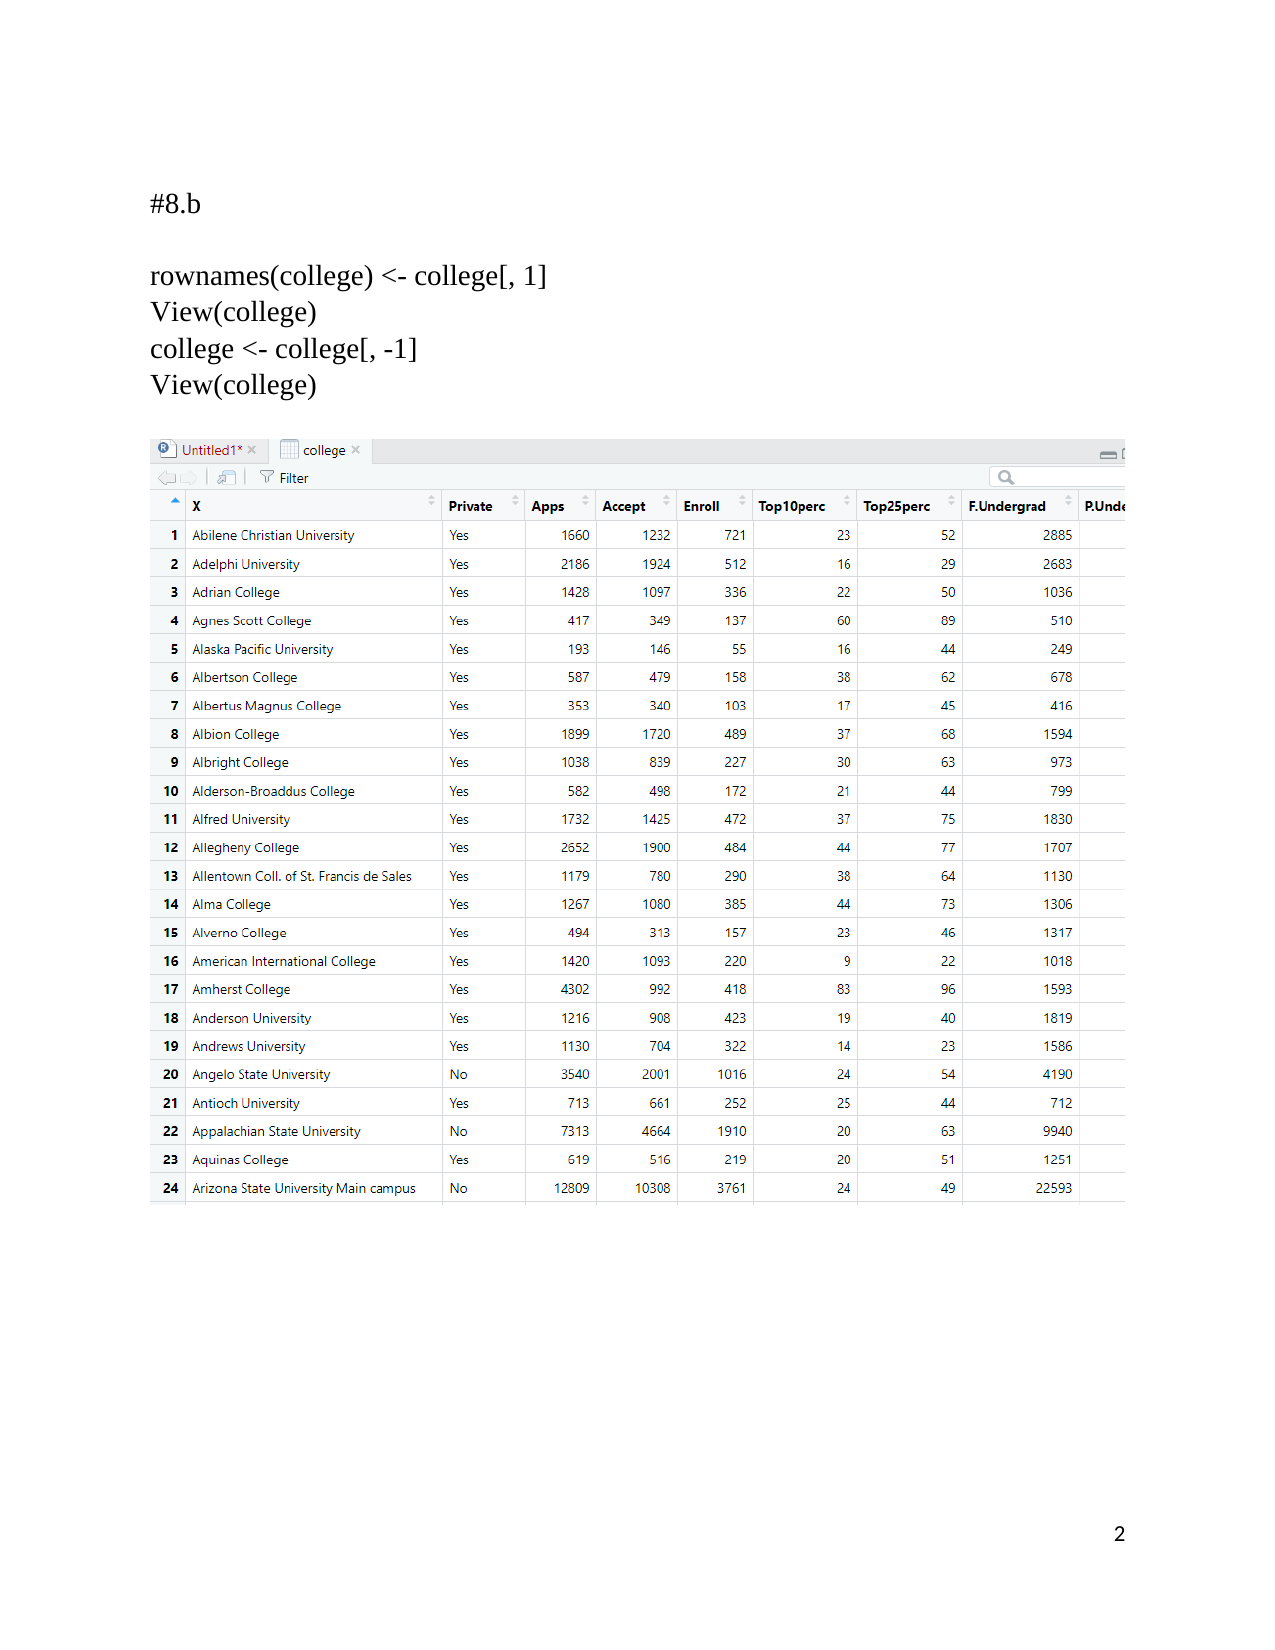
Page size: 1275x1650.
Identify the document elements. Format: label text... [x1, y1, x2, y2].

text rownames(college) <- college[, 1] [150, 258, 1125, 292]
text college <- college[, -1] [150, 331, 1125, 364]
text #8.b [150, 186, 1125, 220]
text View(college) [150, 367, 1125, 400]
text View(college) [150, 294, 1125, 328]
picture [150, 439, 1125, 1205]
